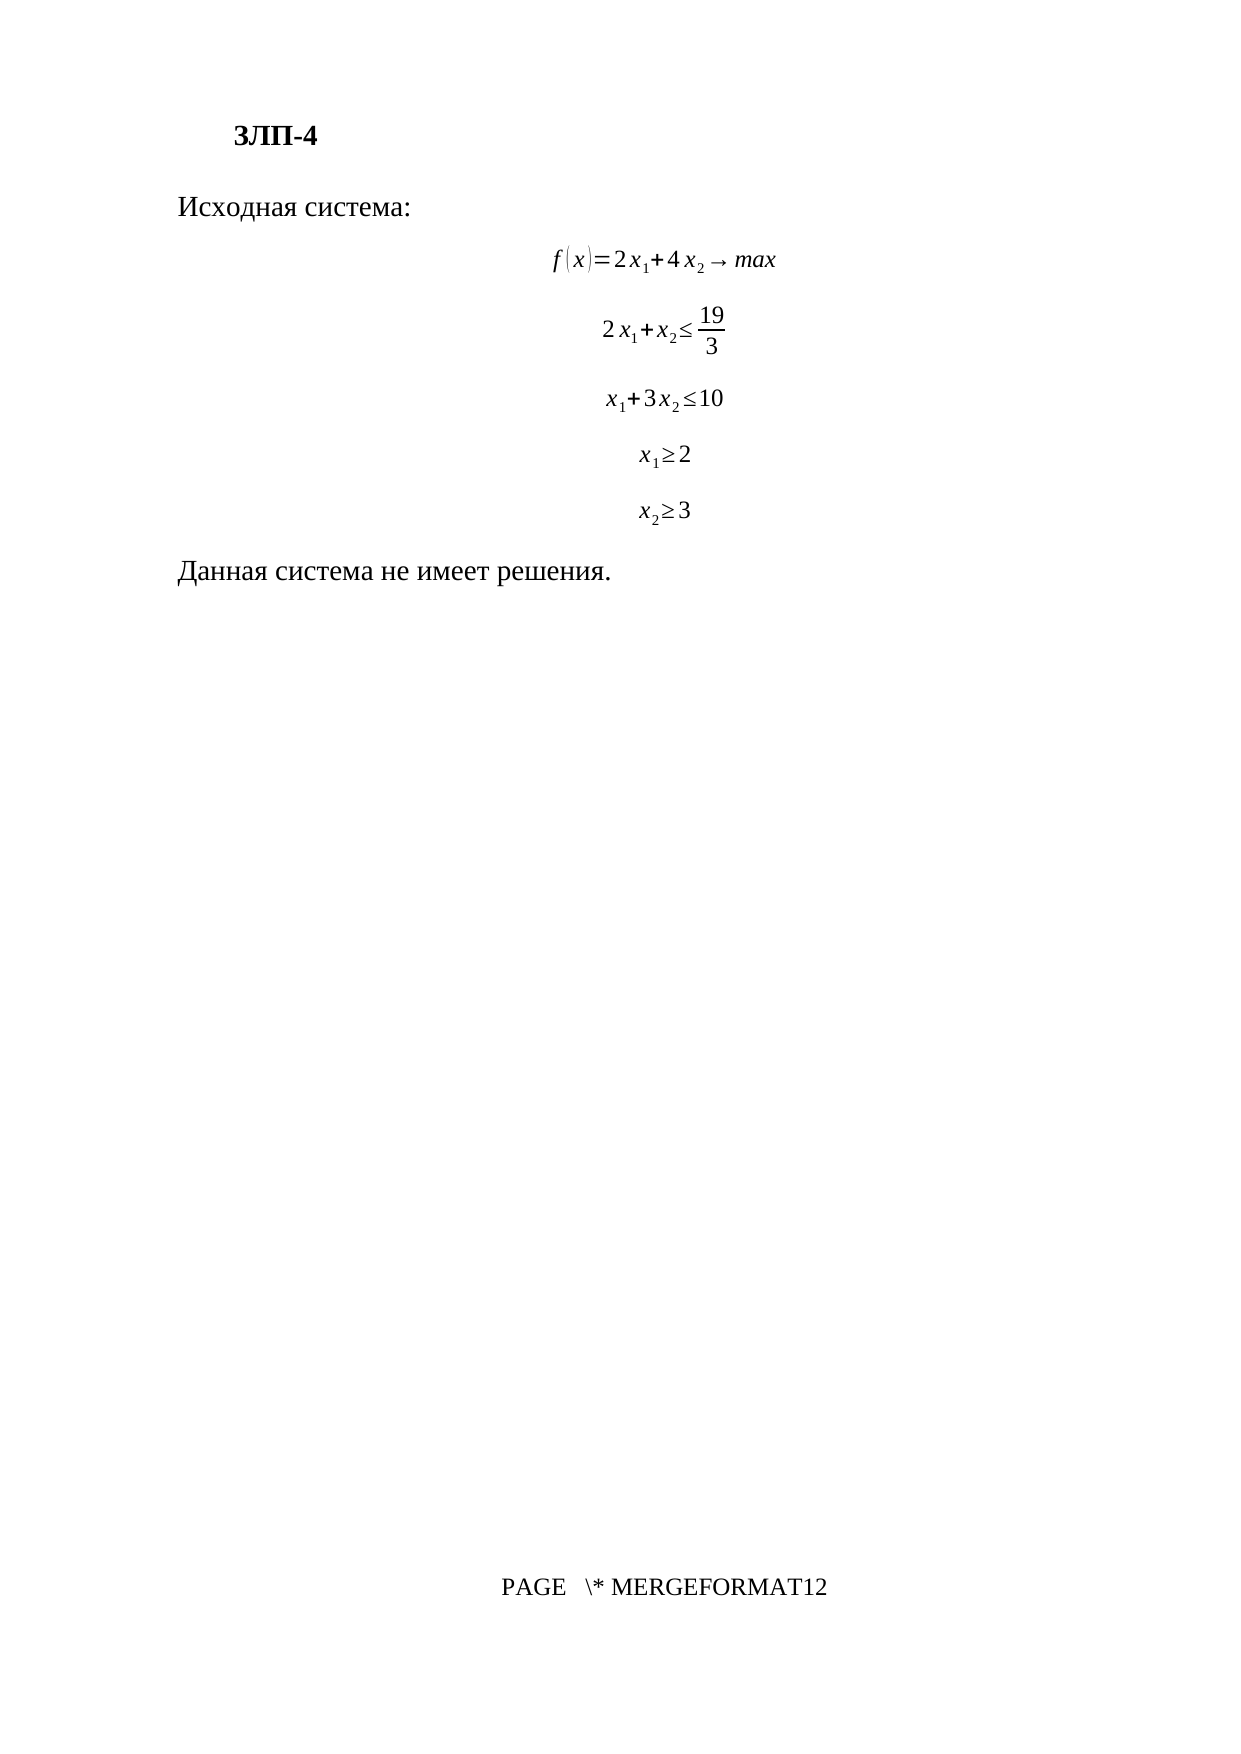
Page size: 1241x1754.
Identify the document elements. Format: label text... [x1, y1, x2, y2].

text ЗЛП-4 [177, 118, 1152, 152]
text Данная система не имеет решения. [177, 553, 1152, 586]
text Исходная система: [177, 189, 1152, 223]
